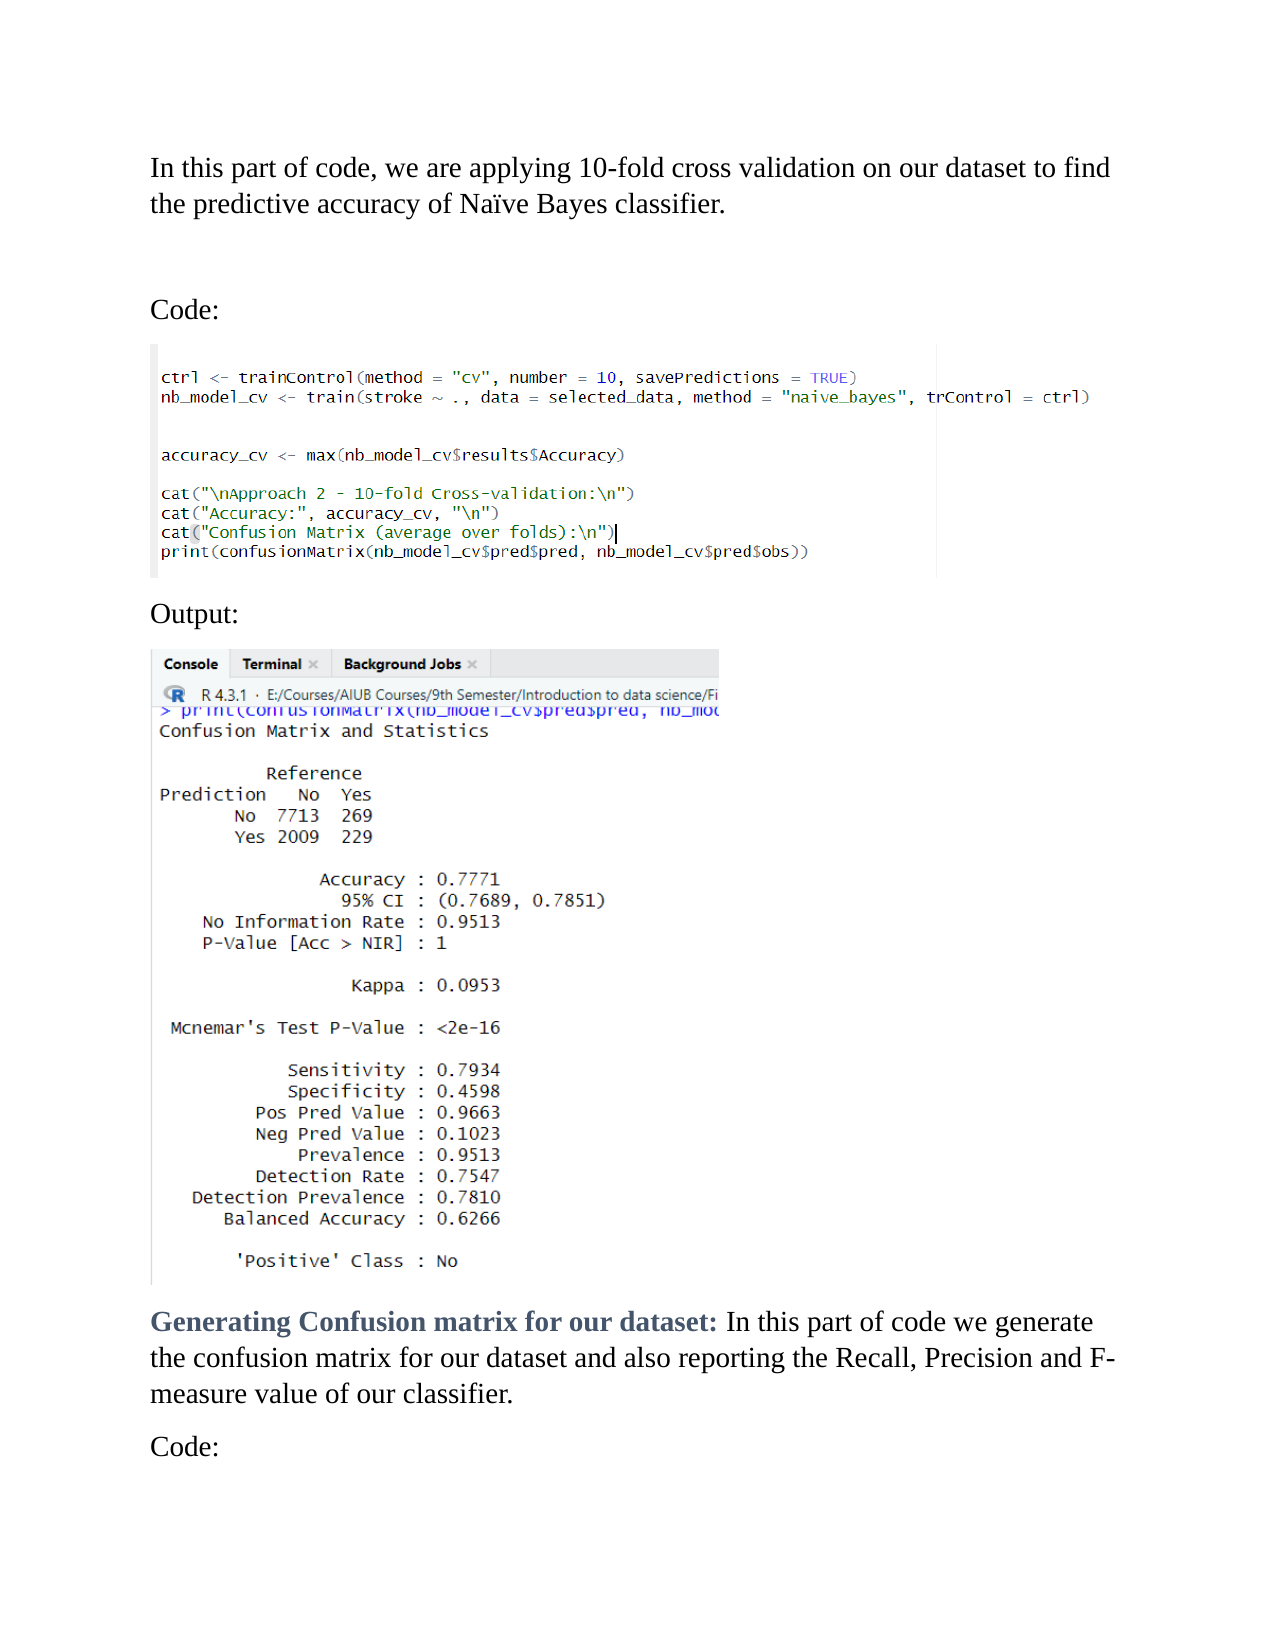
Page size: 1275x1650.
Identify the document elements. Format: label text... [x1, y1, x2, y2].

text Output: [150, 597, 1125, 630]
text In this part of code, we are applying 10-fold cross validation on our dataset to find the predictive accuracy of Naïve Bayes classifier. [150, 150, 1125, 220]
text Code: [150, 292, 1125, 325]
picture [150, 649, 719, 1285]
picture [150, 344, 1125, 578]
text Generating Confusion matrix for our dataset: In this part of code we generate the confusion matrix for our dataset and also reporting the Recall, Precision and F- measure value of our classifier. [150, 1304, 1125, 1409]
text Code: [150, 1429, 1125, 1462]
